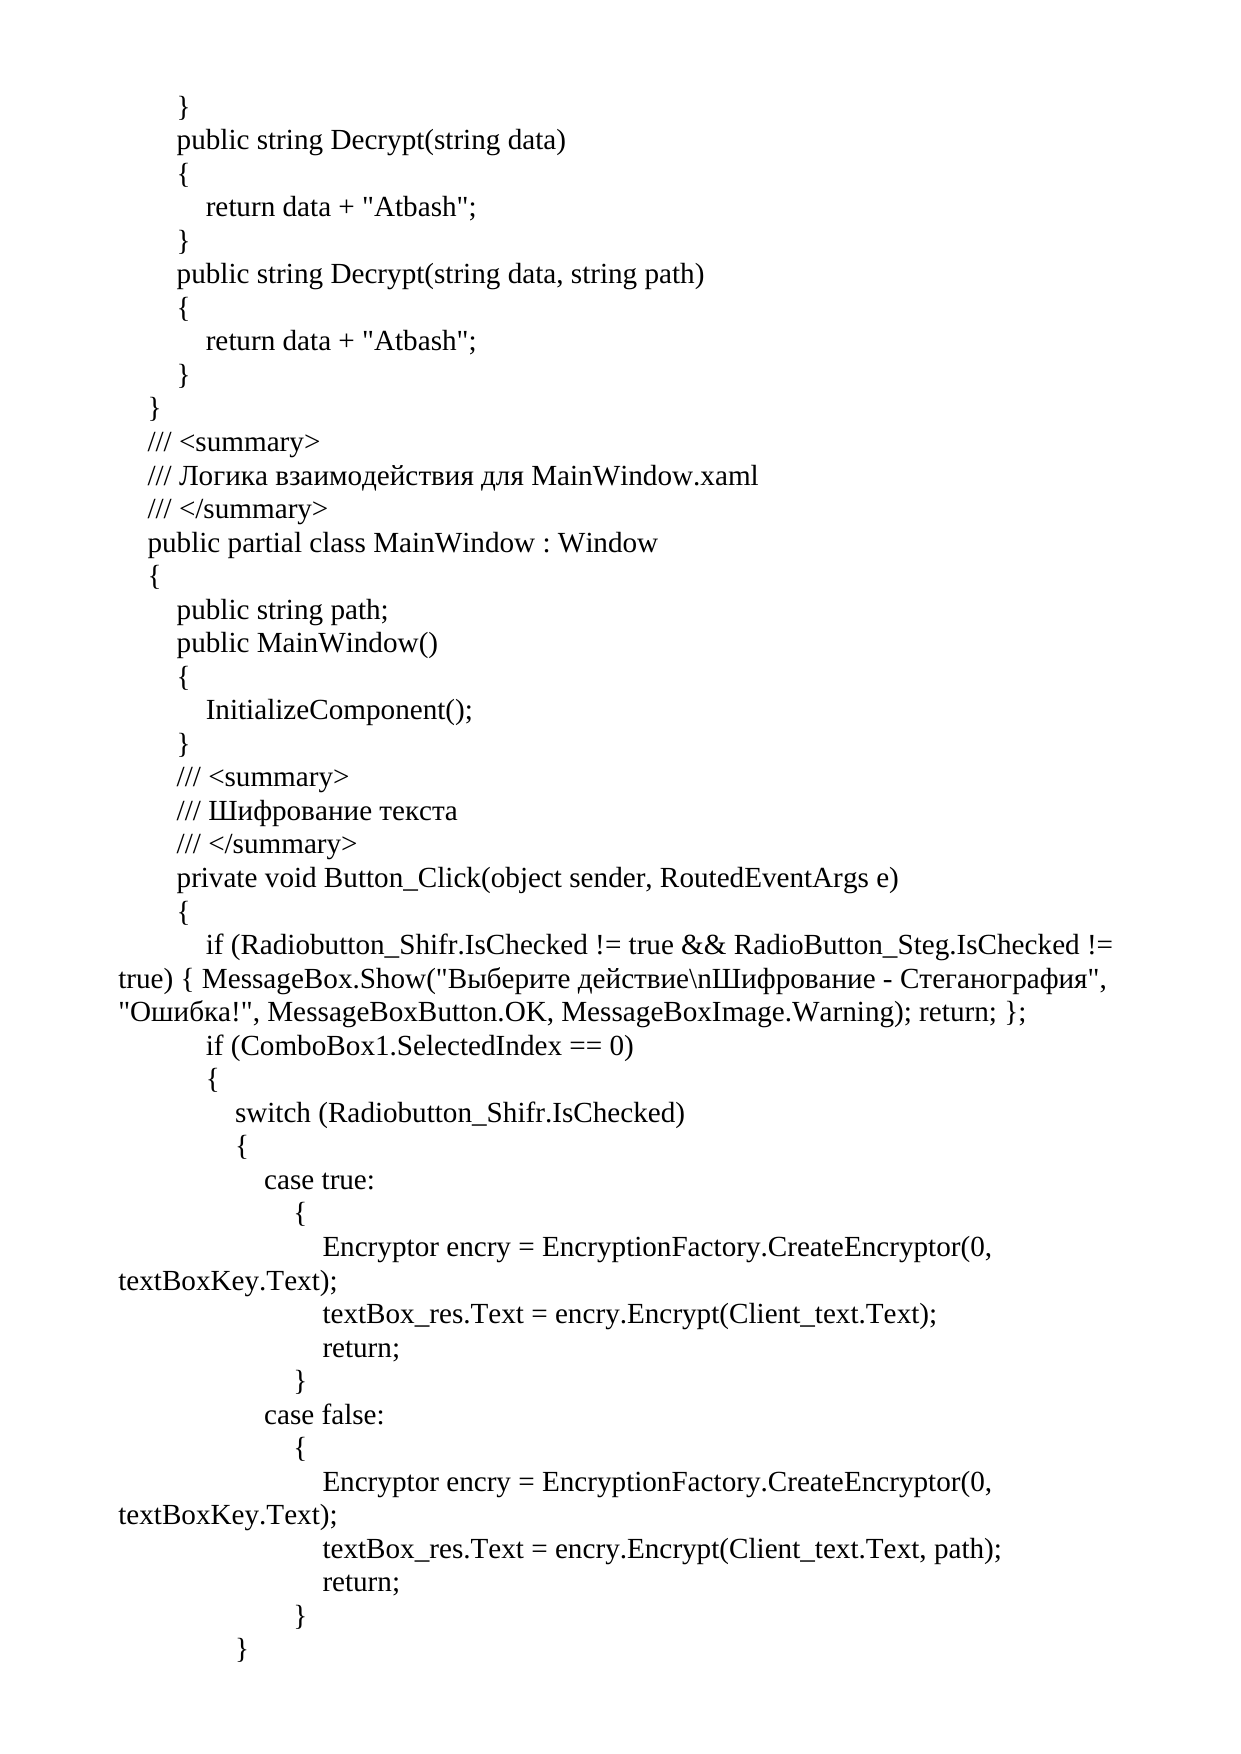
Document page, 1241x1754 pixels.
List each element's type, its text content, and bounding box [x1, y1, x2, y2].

list } [118, 323, 1152, 357]
list { [118, 860, 1152, 894]
list private void Button_Click(object sender, RoutedEventArgs e) [118, 827, 1152, 860]
list { [118, 256, 1152, 290]
list return; [118, 1296, 1152, 1330]
list } [118, 1330, 1152, 1363]
list /// Логика взаимодействия для MainWindow.xaml [118, 424, 1152, 458]
list /// <summary> [118, 391, 1152, 424]
list { [118, 1162, 1152, 1196]
list { [118, 122, 1152, 156]
list } [118, 1632, 1152, 1665]
list Encryptor encry = EncryptionFactory.CreateEncryptor(0, textBoxKey.Text); [118, 1430, 1152, 1497]
list { [118, 625, 1152, 659]
list if (ComboBox1.SelectedIndex == 0) [118, 994, 1152, 1028]
list textBox_res.Text = encry.Encrypt(Client_text.Text, path); [118, 1497, 1152, 1531]
list public MainWindow() [118, 592, 1152, 625]
list /// </summary> [118, 793, 1152, 827]
list textBox_res.Text = encry.Encrypt(Client_text.Text); [118, 1263, 1152, 1296]
list /// Шифрование текста [118, 759, 1152, 793]
list { [118, 1095, 1152, 1128]
list /// <summary> [118, 726, 1152, 759]
list } [118, 1564, 1152, 1598]
list Encryptor encry = EncryptionFactory.CreateEncryptor(0, textBoxKey.Text); [118, 1196, 1152, 1263]
list /// </summary> [118, 458, 1152, 491]
list return data + "Atbash"; [118, 156, 1152, 189]
list } [118, 189, 1152, 223]
list public string Decrypt(string data) [118, 89, 1152, 122]
list return data + "Atbash"; [118, 290, 1152, 323]
list if (Radiobutton_Shifr.IsChecked != true && RadioButton_Steg.IsChecked != true) { MessageBox.Show("Выберите действие\nШифрование - Стеганография", "Ошибка!", MessageBoxButton.OK, MessageBoxImage.Warning); return; }; [118, 894, 1152, 994]
list } [118, 1598, 1152, 1632]
list public string path; [118, 558, 1152, 592]
list { [118, 1028, 1152, 1061]
list { [118, 525, 1152, 558]
list return; [118, 1531, 1152, 1564]
list { [118, 1397, 1152, 1430]
list public string Decrypt(string data, string path) [118, 223, 1152, 256]
list } [118, 692, 1152, 726]
list } [118, 357, 1152, 391]
list case true: [118, 1128, 1152, 1162]
list case false: [118, 1363, 1152, 1397]
list public partial class MainWindow : Window [118, 491, 1152, 525]
list InitializeComponent(); [118, 659, 1152, 692]
list switch (Radiobutton_Shifr.IsChecked) [118, 1061, 1152, 1095]
